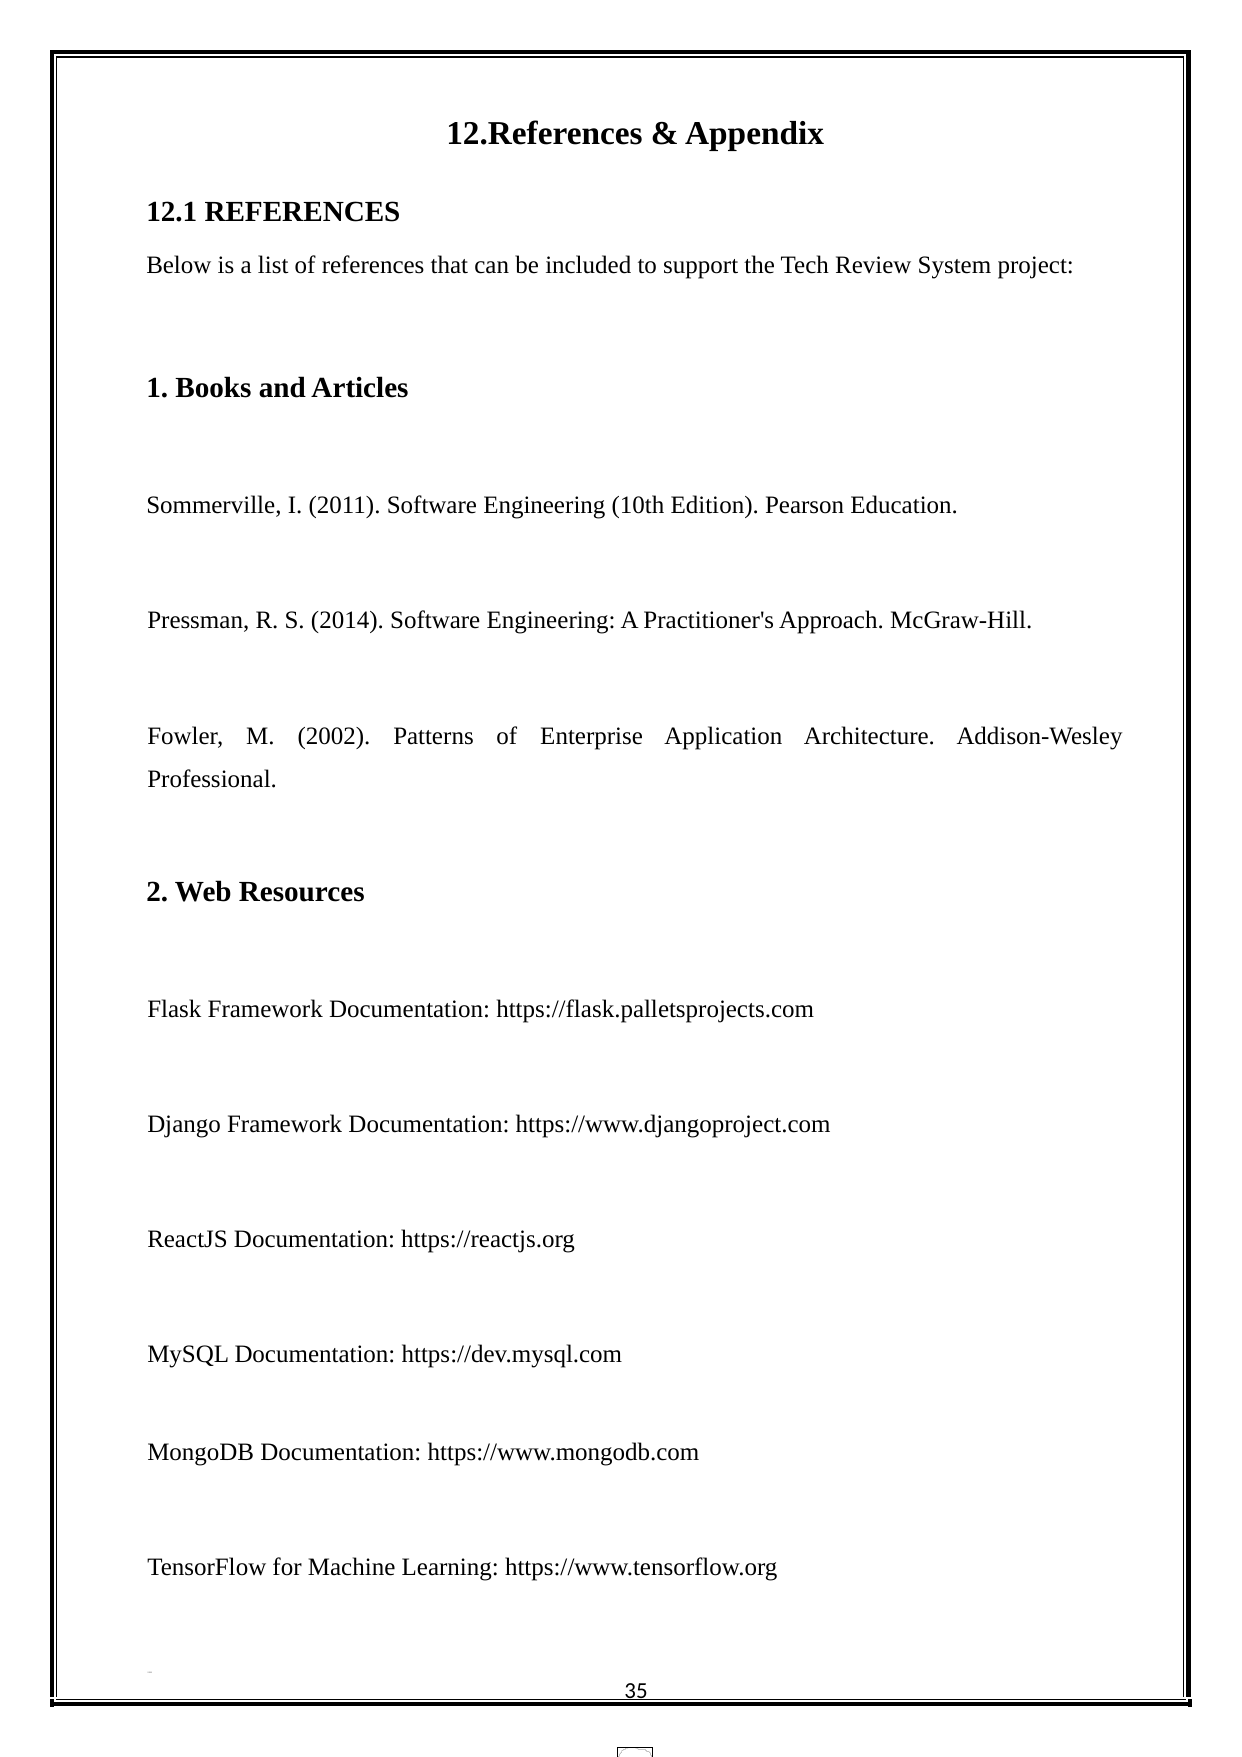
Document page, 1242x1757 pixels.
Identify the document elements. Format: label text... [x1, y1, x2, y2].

text Pressman, R. S. (2014). Software Engineering: A Practitioner's Approach. McGraw-Hill. [147, 606, 1124, 634]
text MySQL Documentation: https://dev.mysql.com [147, 1339, 1124, 1368]
subtitle 2. Web Resources [146, 874, 1124, 907]
text MongoDB Documentation: https://www.mongodb.com [147, 1437, 1124, 1465]
text Django Framework Documentation: https://www.djangoproject.com [147, 1109, 1124, 1138]
subtitle 12.References & Appendix [146, 113, 1124, 152]
picture [618, 1748, 652, 1757]
subtitle 12.1 REFERENCES [146, 194, 1124, 228]
text Flask Framework Documentation: https://flask.palletsprojects.com [147, 994, 1124, 1023]
subtitle 1. Books and Articles [146, 370, 1124, 404]
text Sommerville, I. (2011). Software Engineering (10th Edition). Pearson Education. [146, 491, 1124, 519]
text TensorFlow for Machine Learning: https://www.tensorflow.org [147, 1552, 1124, 1580]
text ReactJS Documentation: https://reactjs.org [147, 1224, 1124, 1253]
text Below is a list of references that can be included to support the Tech Review System project: [146, 250, 1124, 279]
text Fowler, M. (2002). Patterns of Enterprise Application Architecture. Addison-Wesley Professional. [147, 721, 1124, 793]
